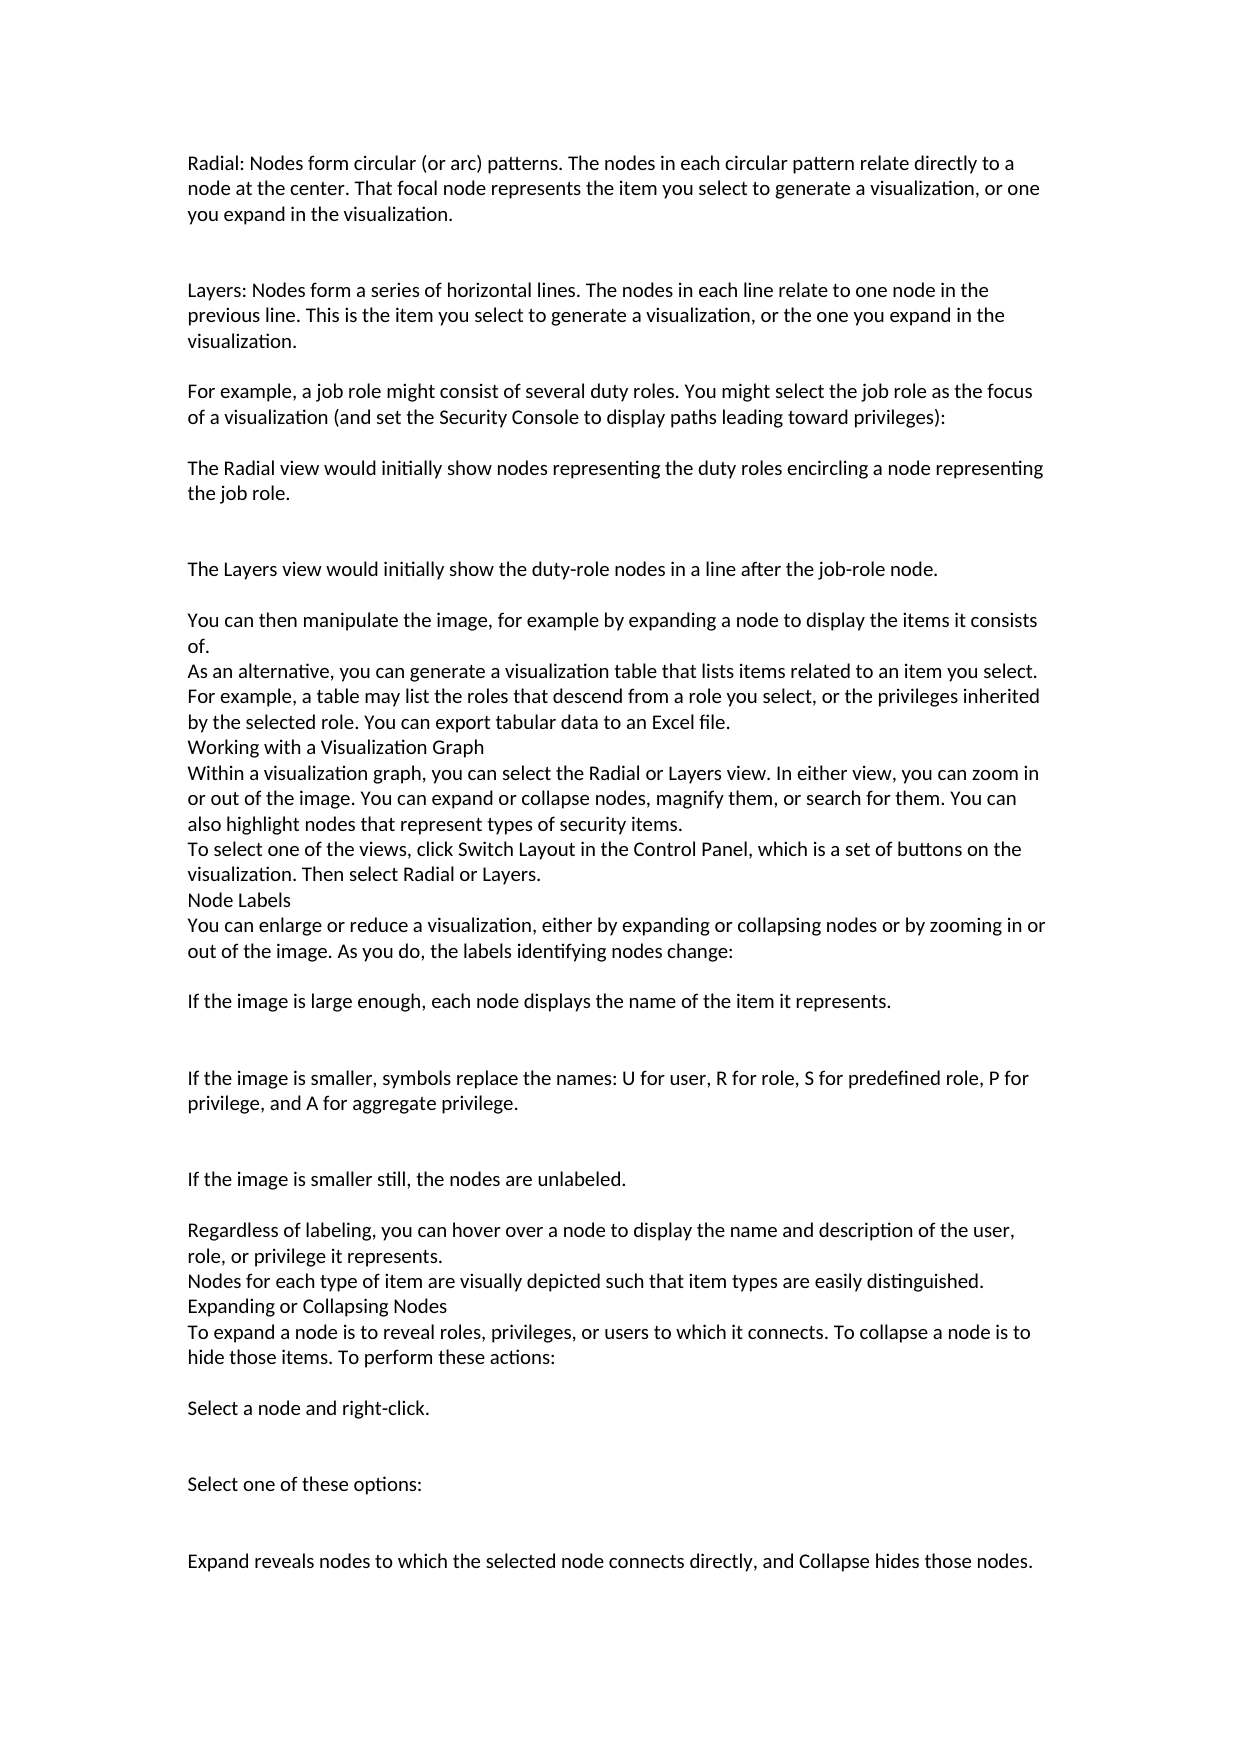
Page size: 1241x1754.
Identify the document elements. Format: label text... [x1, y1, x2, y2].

text You can enlarge or reduce a visualization, either by expanding or collapsing nodes or by zooming in or out of the image. As you do, the labels identifying nodes change: [187, 912, 1053, 963]
text Node Labels [187, 887, 1053, 912]
text Expand reveals nodes to which the selected node connects directly, and Collapse hides those nodes. [187, 1548, 1053, 1573]
text If the image is large enough, each node displays the name of the item it represents. [187, 989, 1053, 1014]
text Layers: Nodes form a series of horizontal lines. The nodes in each line relate to one node in the previous line. This is the item you select to generate a visualization, or the one you expand in the visualization. [187, 277, 1053, 353]
text You can then manipulate the image, for example by expanding a node to display the items it consists of. [187, 607, 1053, 658]
text As an alternative, you can generate a visualization table that lists items related to an item you select. For example, a table may list the roles that descend from a role you select, or the privileges inherited by the selected role. You can export tabular data to an Excel file. [187, 658, 1053, 734]
text Expanding or Collapsing Nodes [187, 1294, 1053, 1319]
text Select one of these options: [187, 1472, 1053, 1497]
text Regardless of labeling, you can hover over a node to display the name and description of the user, role, or privilege it represents. [187, 1217, 1053, 1268]
text To select one of the views, click Switch Layout in the Control Panel, which is a set of buttons on the visualization. Then select Radial or Layers. [187, 836, 1053, 887]
text The Layers view would initially show the duty-role nodes in a line after the job-role node. [187, 557, 1053, 582]
text To expand a node is to reveal roles, privileges, or users to which it connects. To collapse a node is to hide those items. To perform these actions: [187, 1319, 1053, 1370]
text Radial: Nodes form circular (or arc) patterns. The nodes in each circular pattern relate directly to a node at the center. That focal node represents the item you select to generate a visualization, or one you expand in the visualization. [187, 150, 1053, 226]
text The Radial view would initially show nodes representing the duty roles encircling a node representing the job role. [187, 455, 1053, 506]
text Working with a Visualization Graph [187, 734, 1053, 760]
text Within a visualization graph, you can select the Radial or Layers view. In either view, you can zoom in or out of the image. You can expand or collapse nodes, magnify them, or search for them. You can also highlight nodes that represent types of security items. [187, 760, 1053, 836]
text If the image is smaller still, the nodes are unlabeled. [187, 1167, 1053, 1192]
text Select a node and right-click. [187, 1395, 1053, 1421]
text If the image is smaller, symbols replace the names: U for user, R for role, S for predefined role, P for privilege, and A for aggregate privilege. [187, 1065, 1053, 1116]
text Nodes for each type of item are visually depicted such that item types are easily distinguished. [187, 1268, 1053, 1294]
text For example, a job role might consist of several duty roles. You might select the job role as the focus of a visualization (and set the Security Console to display paths leading toward privileges): [187, 379, 1053, 429]
